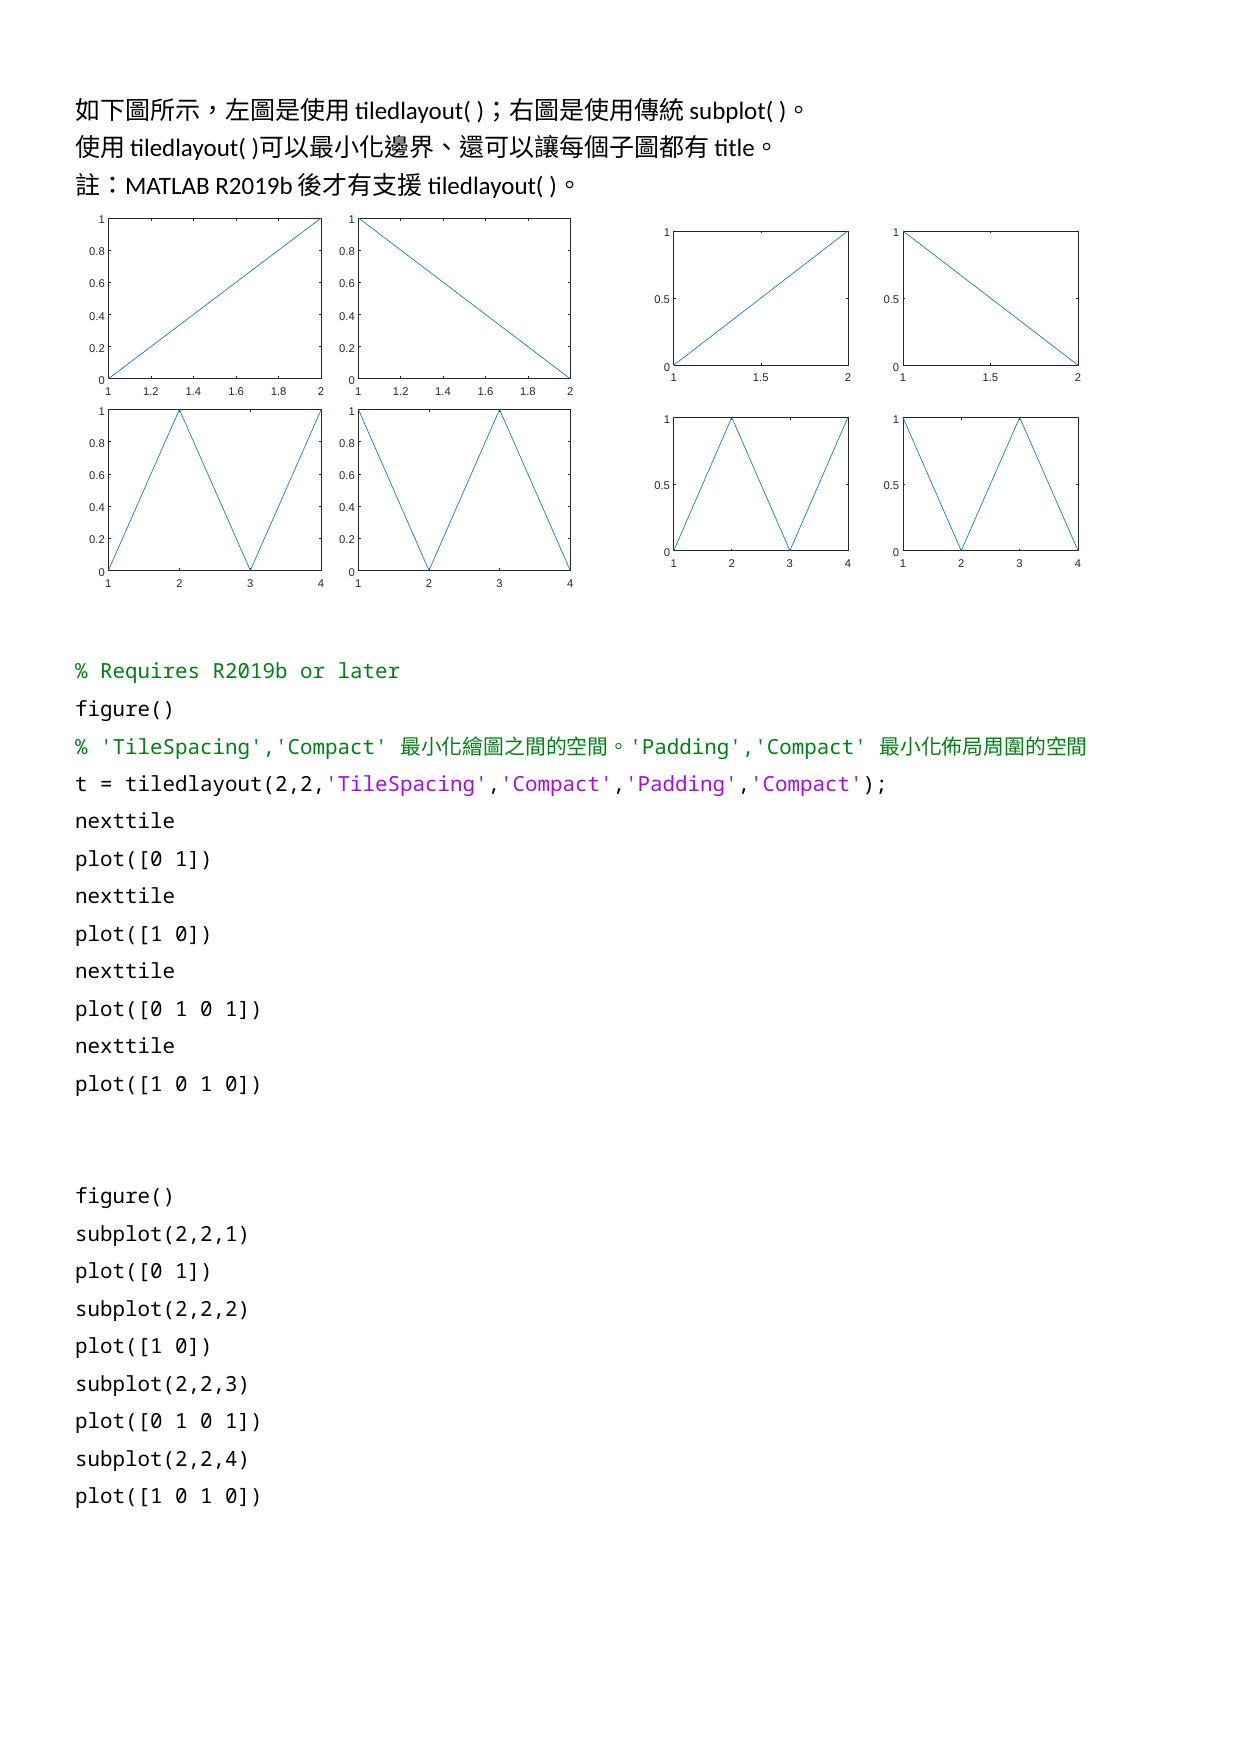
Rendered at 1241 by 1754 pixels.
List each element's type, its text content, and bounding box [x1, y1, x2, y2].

text figure() [75, 689, 1165, 727]
text plot([1 0]) [75, 914, 1165, 952]
text plot([0 1]) [75, 1252, 1165, 1289]
text % 'TileSpacing','Compact' 最小化繪圖之間的空間。'Padding','Compact' 最小化佈局周圍的空間 [75, 727, 1165, 764]
text subplot(2,2,1) [75, 1214, 1165, 1252]
text subplot(2,2,3) [75, 1364, 1165, 1402]
text plot([1 0]) [75, 1327, 1165, 1364]
text 如下圖所示，左圖是使用tiledlayout( )；右圖是使用傳統subplot( )。 [75, 89, 1165, 127]
text subplot(2,2,4) [75, 1439, 1165, 1477]
text plot([0 1 0 1]) [75, 989, 1165, 1027]
text plot([0 1 0 1]) [75, 1402, 1165, 1439]
text subplot(2,2,2) [75, 1289, 1165, 1327]
text t = tiledlayout(2,2,'TileSpacing','Compact','Padding','Compact'); [75, 764, 1165, 802]
text plot([1 0 1 0]) [75, 1064, 1165, 1102]
text plot([1 0 1 0]) [75, 1477, 1165, 1514]
text figure() [75, 1177, 1165, 1214]
text 使用tiledlayout( )可以最小化邊界、還可以讓每個子圖都有title。 [75, 127, 1165, 164]
text nexttile [75, 952, 1165, 989]
text nexttile [75, 877, 1165, 914]
text % Requires R2019b or later [75, 652, 1165, 689]
text plot([0 1]) [75, 839, 1165, 877]
text nexttile [75, 802, 1165, 839]
text nexttile [75, 1027, 1165, 1064]
text 註：MATLAB R2019b後才有支援tiledlayout( )。 [75, 164, 1165, 202]
